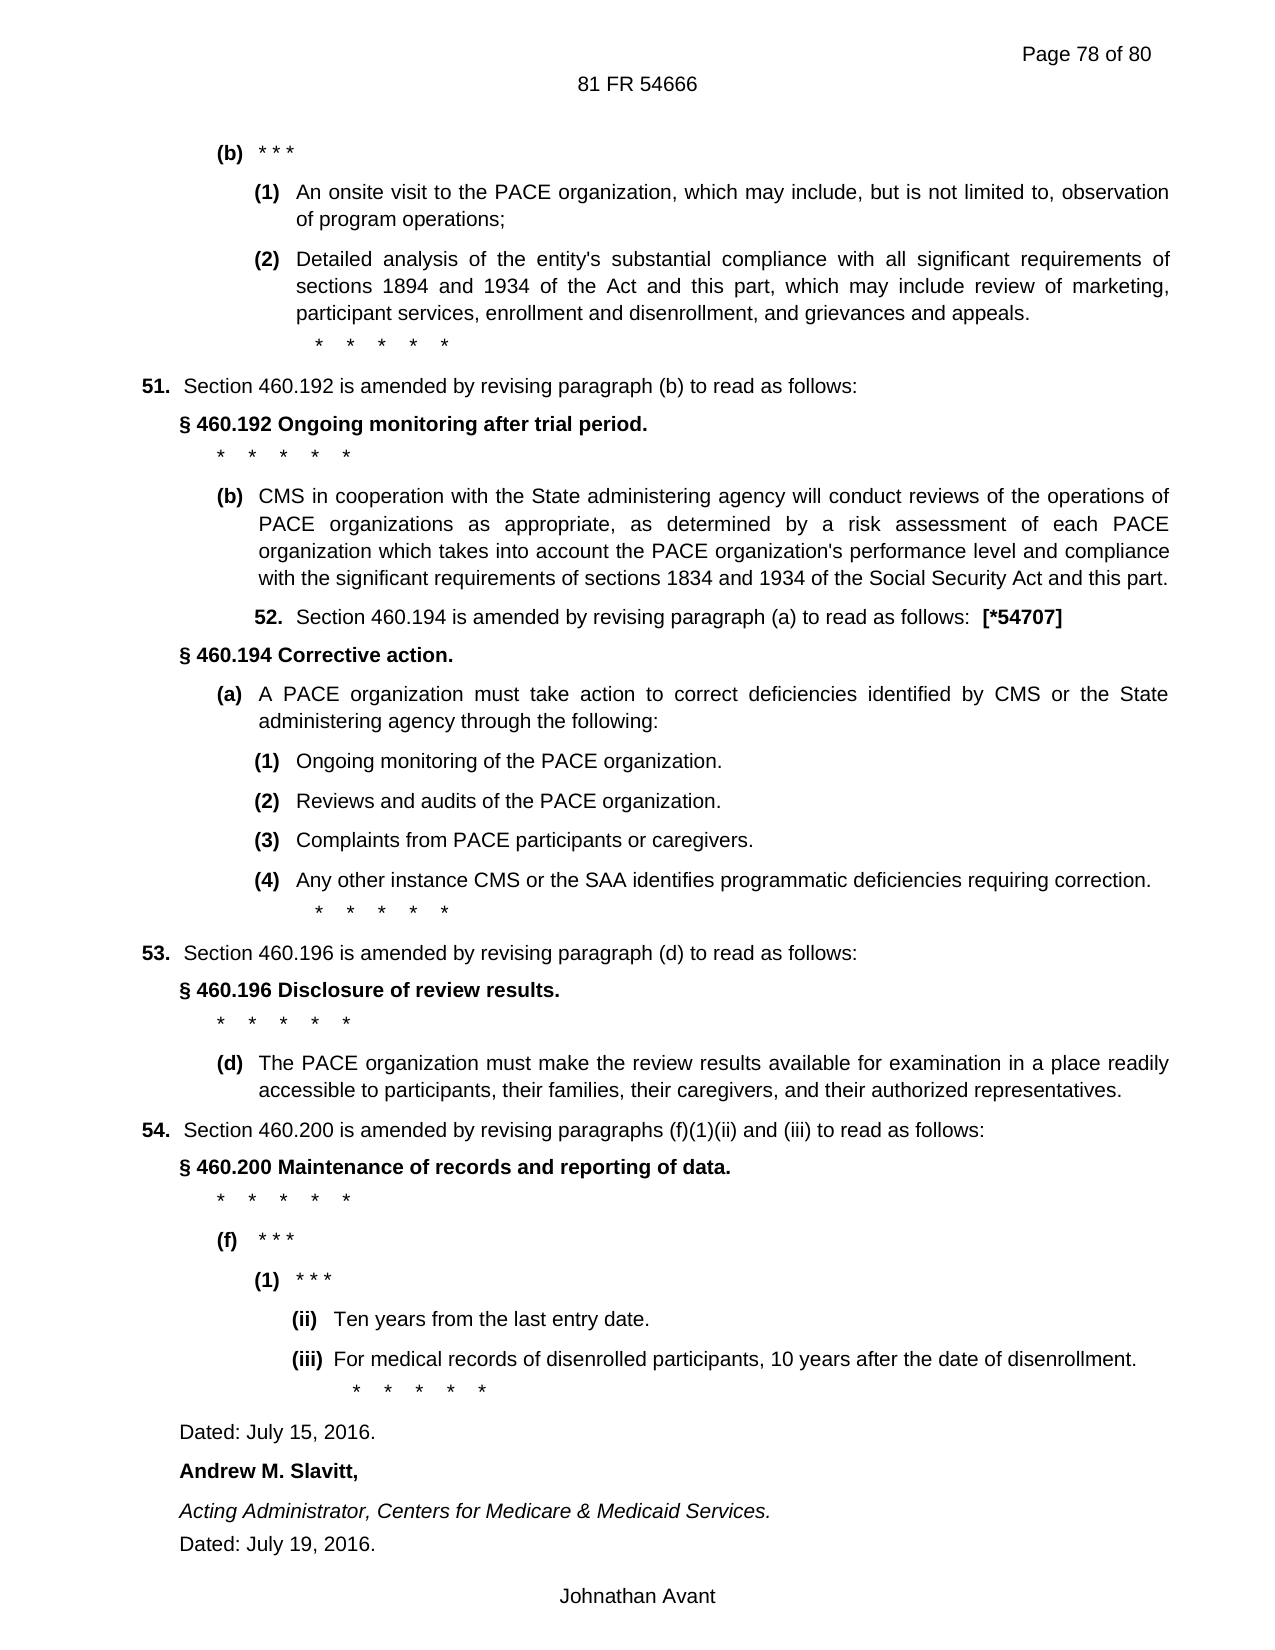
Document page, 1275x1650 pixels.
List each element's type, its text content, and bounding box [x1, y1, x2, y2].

list Ten years from the last entry date. [292, 1304, 1171, 1331]
list ds and reporting of data. [179, 1154, 1171, 1179]
list * * * [254, 1264, 1171, 1292]
list Section 460.196 is amended by revising paragraph (d) to read as follows: [142, 937, 1171, 964]
list For medical records of disenrolled participants, 10 years after the date of disenrollment. [292, 1344, 1171, 1371]
list Complaints from PACE participants or caregivers. [254, 825, 1171, 852]
list The PACE organization must make the review results available for examination in a place readily accessible to participants, their families, their caregivers, and their authorized representatives. [217, 1048, 1171, 1102]
list Reviews and audits of the PACE organization. [254, 785, 1171, 812]
text * * * * * [217, 1185, 1171, 1212]
list Detailed analysis of the entity's substantial compliance with all significant requirements of sections 1894 and 1934 of the Act and this part, which may include review of marketing, participant services, enrollment and disenrollment, and grievances and appeals. [254, 244, 1171, 325]
list Section 460.192 is amended by revising paragraph (b) to read as follows: [142, 371, 1171, 398]
text * * * * * [292, 898, 1171, 925]
list results. [179, 977, 1171, 1002]
list Section 460.200 is amended by revising paragraphs (f)(1)(ii) and (iii) to read as follows: [142, 1114, 1171, 1142]
list A PACE organization must take action to correct deficiencies identified by CMS or the State administering agency through the following: [217, 679, 1171, 733]
text * * * * * [329, 1377, 1171, 1404]
list * * * [217, 1225, 1171, 1252]
list Section 460.194 is amended by revising paragraph (a) to read as follows: [*54707] [254, 602, 1171, 629]
text * * * * * [217, 1008, 1171, 1035]
list Any other instance CMS or the SAA identifies programmatic deficiencies requiring correction. [254, 864, 1171, 892]
text Andrew M. Slavitt, [179, 1456, 1171, 1483]
list * * * [217, 137, 1171, 164]
list fter trial period. [179, 410, 1171, 435]
list An onsite visit to the PACE organization, which may include, but is not limited to, observation of program operations; [254, 177, 1171, 231]
list CMS in cooperation with the State administering agency will conduct reviews of the operations of PACE organizations as appropriate, as determined by a risk assessment of each PACE organization which takes into account the PACE organization's performance level and compliance with the significant requirements of sections 1834 and 1934 of the Social Security Act and this part. [217, 481, 1171, 589]
text * * * * * [292, 331, 1171, 358]
text Dated: July 19, 2016. [179, 1529, 1171, 1556]
list Ongoing monitoring of the PACE organization. [254, 746, 1171, 773]
text * * * * * [217, 442, 1171, 469]
text Dated: July 15, 2016. [179, 1417, 1171, 1444]
text Acting Administrator, Centers for Medicare & Medicaid Services. [179, 1496, 1171, 1523]
